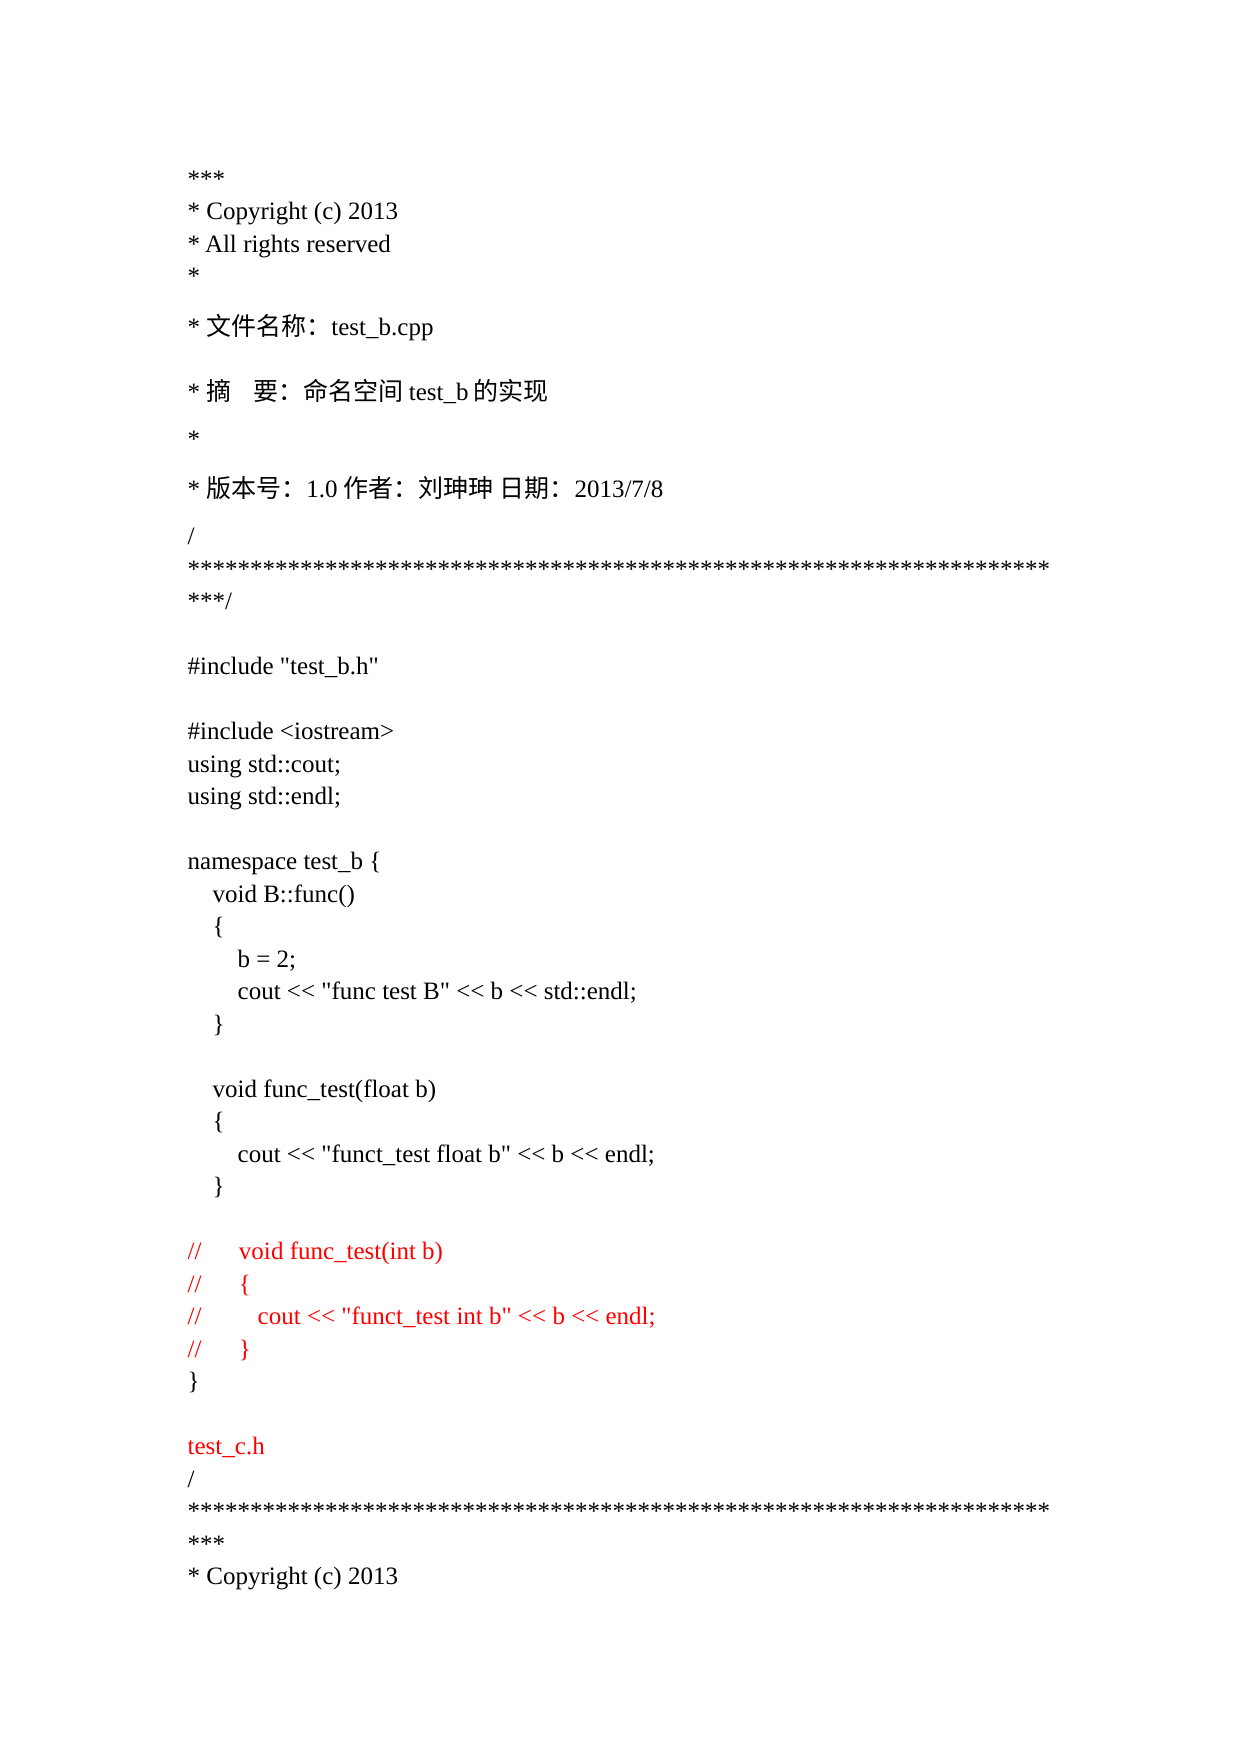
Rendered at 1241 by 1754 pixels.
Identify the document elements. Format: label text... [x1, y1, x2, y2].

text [187, 162, 1053, 194]
text // } [187, 1332, 1053, 1364]
text * 摘 要：命名空间test_b的实现 [187, 357, 1053, 422]
text * 文件名称：test_b.cpp [187, 292, 1053, 357]
text #include "test_b.h" [187, 649, 1053, 682]
text * All rights reserved [187, 227, 1053, 259]
text using std::endl; [187, 779, 1053, 812]
text * [187, 422, 1053, 454]
text cout << "funct_test float b" << b << endl; [187, 1137, 1053, 1169]
text /************************************************************************/ [187, 519, 1053, 617]
text cout << "func test B" << b << std::endl; [187, 974, 1053, 1007]
text #include <iostream> [187, 714, 1053, 747]
text * 版本号：1.0 作者：刘珅珅 日期： [187, 454, 1053, 519]
text * [187, 259, 1053, 292]
text b = 2; [187, 942, 1053, 974]
text { [187, 909, 1053, 942]
text namespace test_b { [187, 844, 1053, 877]
text test_c.h [187, 1429, 1053, 1462]
text void func_test(float b) [187, 1072, 1053, 1104]
text { [187, 1104, 1053, 1137]
text } [187, 1364, 1053, 1397]
text // void func_test(int b) [187, 1234, 1053, 1267]
text * Copyright (c) 2013 [187, 194, 1053, 227]
text using std::cout; [187, 747, 1053, 779]
text /************************************************************************ [187, 1462, 1053, 1559]
text // { [187, 1267, 1053, 1299]
text } [187, 1007, 1053, 1039]
text * Copyright (c) 2013 [187, 1559, 1053, 1592]
text void B::func() [187, 877, 1053, 909]
text } [187, 1169, 1053, 1202]
text // cout << "funct_test int b" << b << endl; [187, 1299, 1053, 1332]
